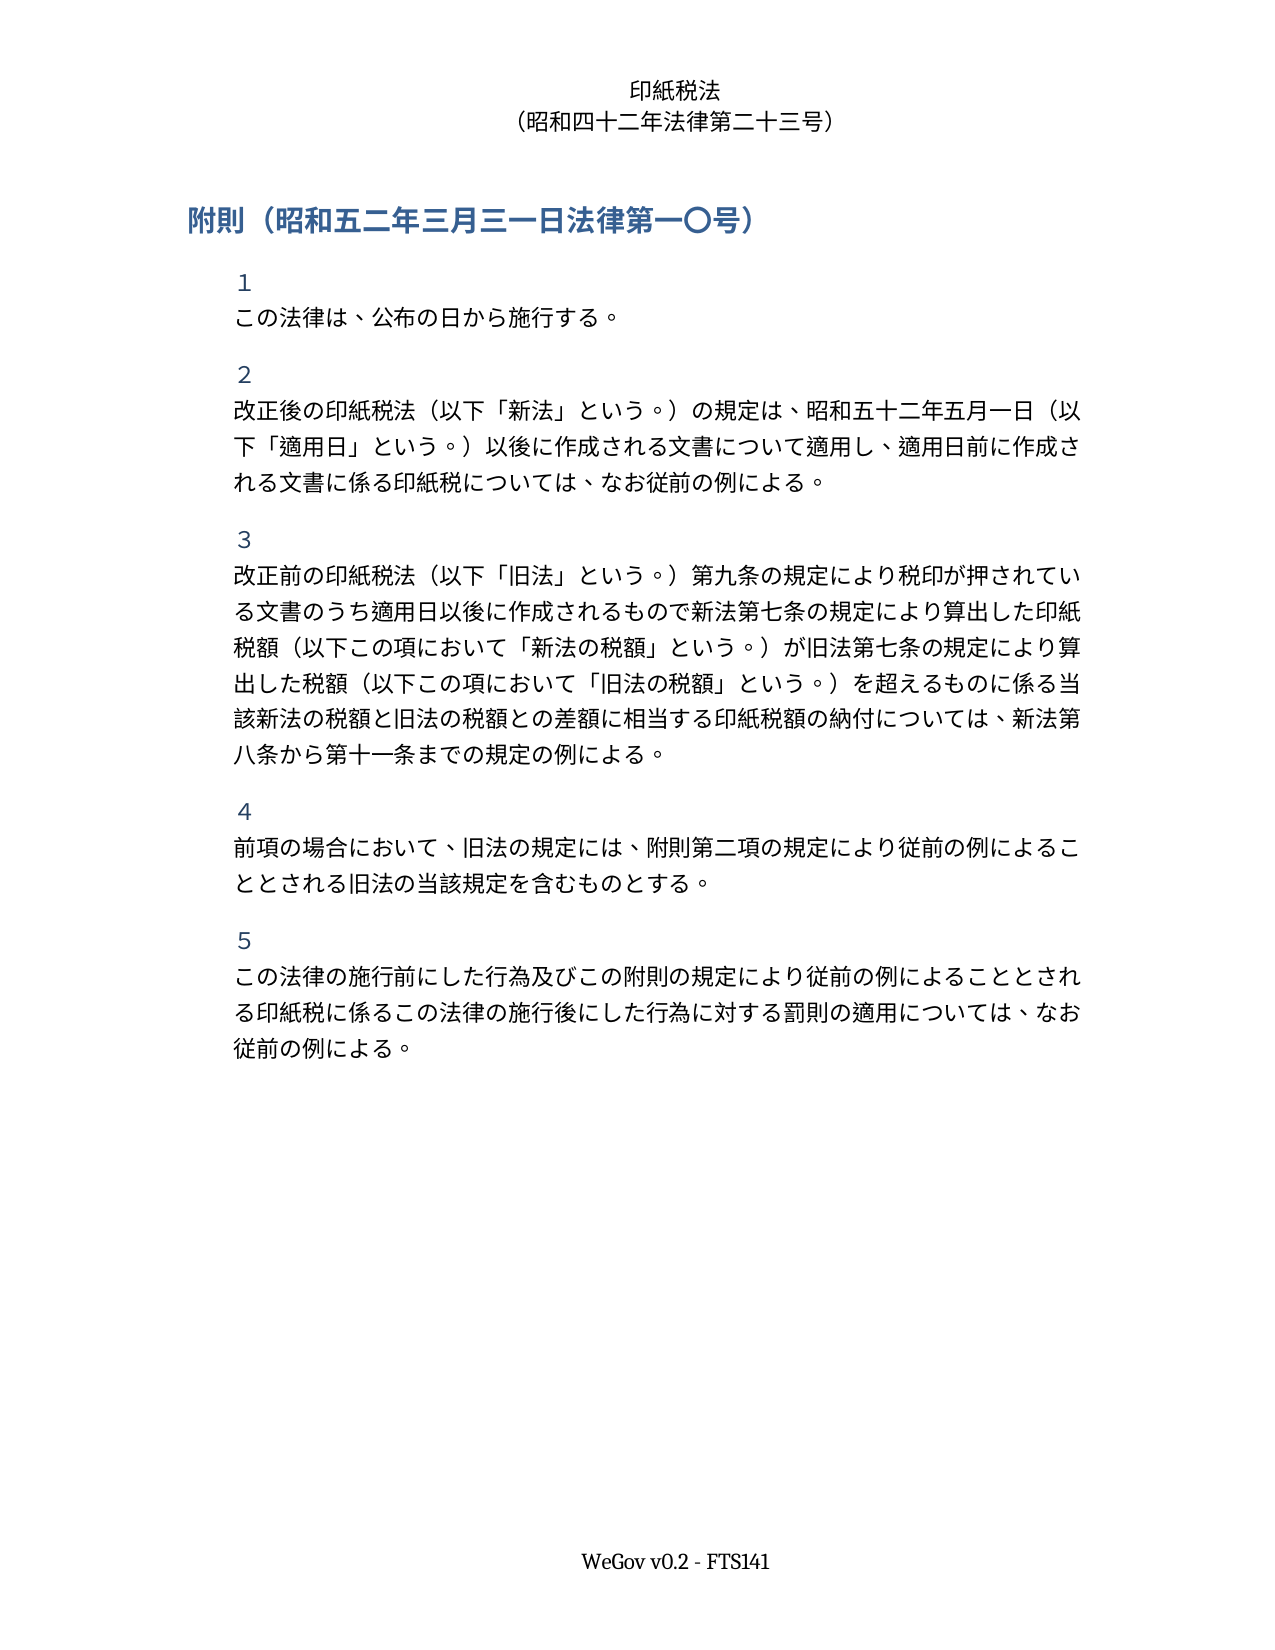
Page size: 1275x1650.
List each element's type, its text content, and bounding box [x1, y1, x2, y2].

text 前項の場合において、旧法の規定には、附則第二項の規定により従前の例によることとされる旧法の当該規定を含むものとする。 [233, 832, 1087, 899]
text 改正後の印紙税法（以下「新法」という。）の規定は、昭和五十二年五月一日（以下「適用日」という。）以後に作成される文書について適用し、適用日前に作成される文書に係る印紙税については、なお従前の例による。 [233, 395, 1087, 498]
text この法律の施行前にした行為及びこの附則の規定により従前の例によることとされる印紙税に係るこの法律の施行後にした行為に対する罰則の適用については、なお従前の例による。 [233, 961, 1087, 1064]
subtitle ３ [233, 524, 1087, 555]
subtitle ５ [233, 925, 1087, 956]
subtitle １ [233, 266, 1087, 298]
subtitle ４ [233, 796, 1087, 827]
text この法律は、公布の日から施行する。 [233, 302, 1087, 334]
subtitle ２ [233, 359, 1087, 390]
subtitle 附則（昭和五二年三月三一日法律第一〇号） [187, 200, 1087, 240]
text 改正前の印紙税法（以下「旧法」という。）第九条の規定により税印が押されている文書のうち適用日以後に作成されるもので新法第七条の規定により算出した印紙税額（以下この項において「新法の税額」という。）が旧法第七条の規定により算出した税額（以下この項において「旧法の税額」という。）を超えるものに係る当該新法の税額と旧法の税額との差額に相当する印紙税額の納付については、新法第八条から第十一条までの規定の例による。 [233, 560, 1087, 771]
